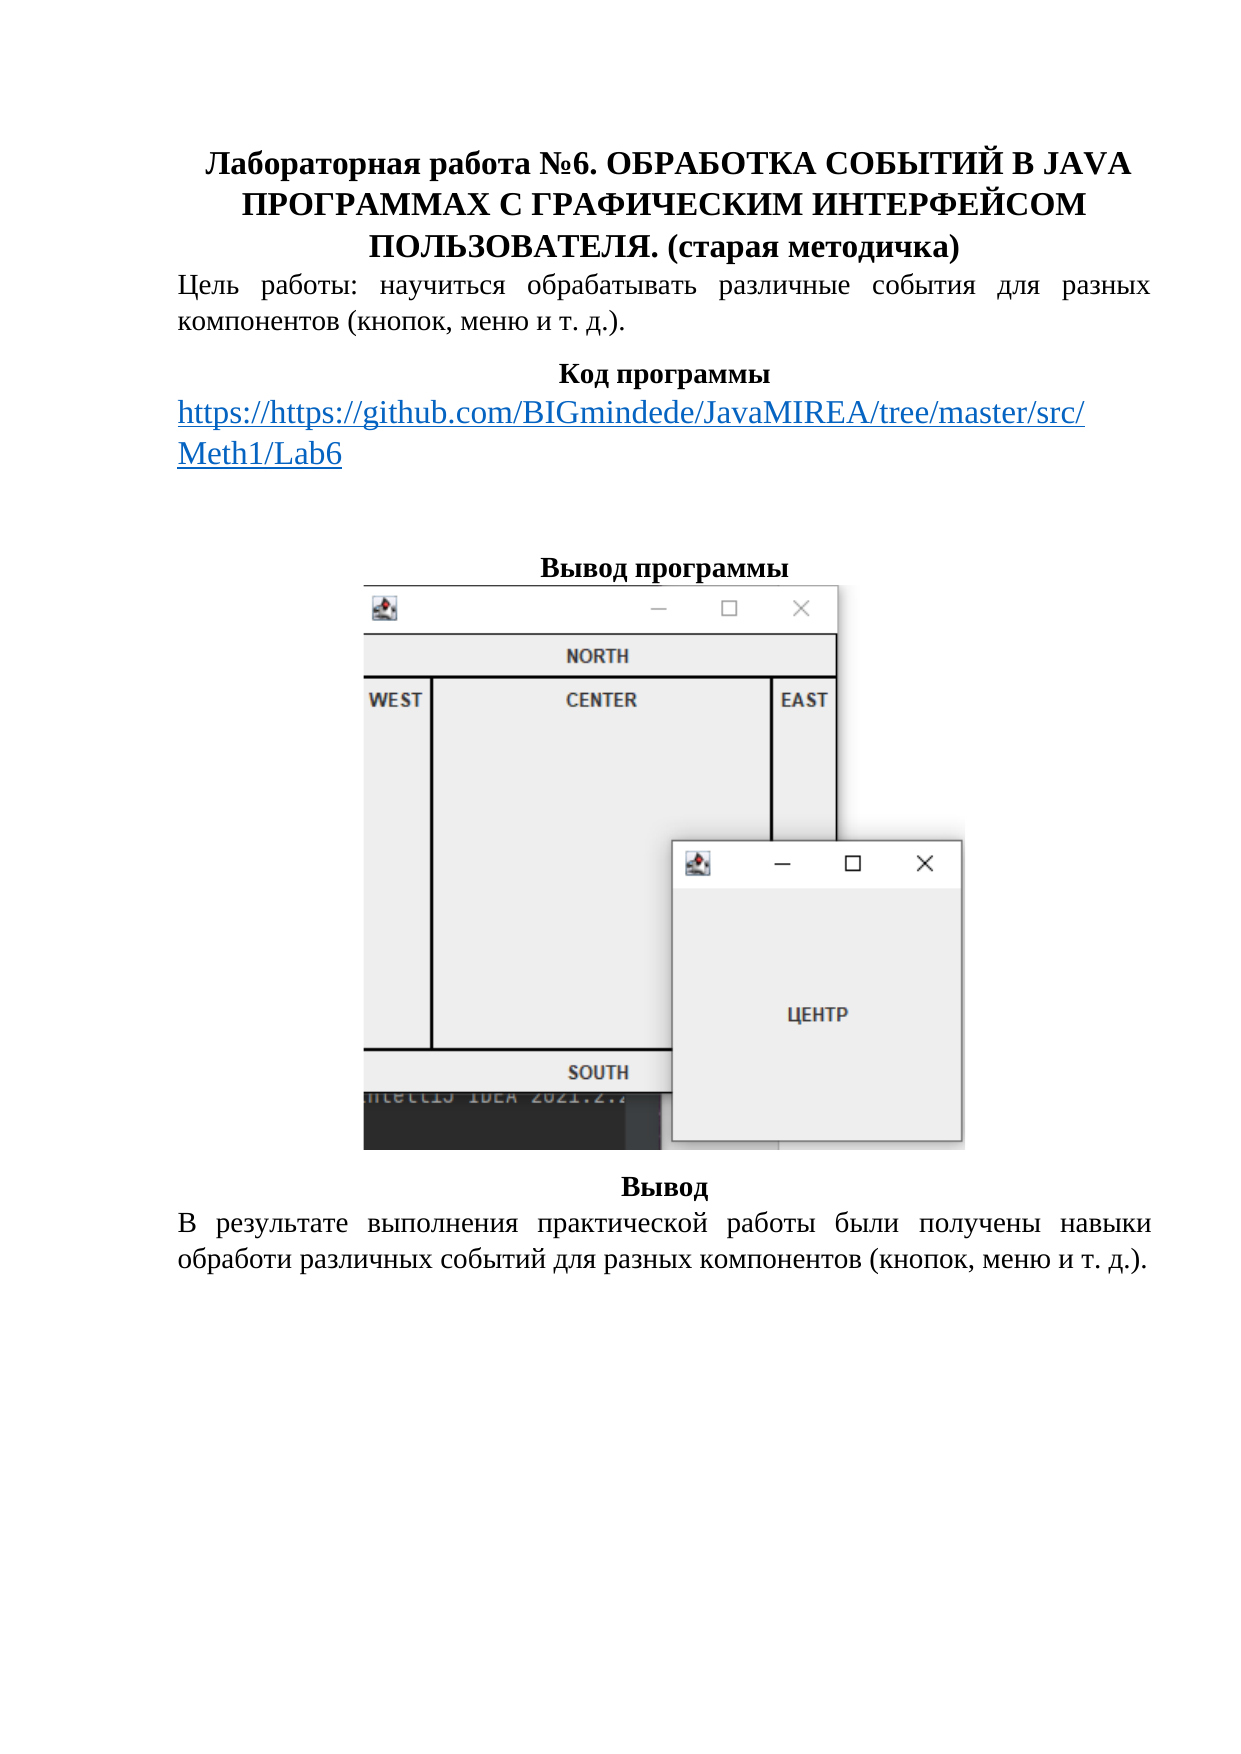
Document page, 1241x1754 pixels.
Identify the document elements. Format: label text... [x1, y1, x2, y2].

picture [363, 585, 966, 1150]
subtitle Код программы [177, 356, 1152, 390]
subtitle Вывод [177, 1169, 1152, 1203]
subtitle Вывод программы [177, 550, 1152, 583]
text Цель работы: научиться обрабатывать различные события для разных компонентов (кнопок, меню и т. д.). [177, 267, 1152, 337]
text В результате выполнения практической работы были получены навыки обработи различных событий для разных компонентов (кнопок, меню и т. д.). [177, 1205, 1152, 1275]
subtitle Лабораторная работа №6. ОБРАБОТКА СОБЫТИЙ В JAVA ПРОГРАММАХ С ГРАФИЧЕСКИМ ИНТЕРФЕЙСОМ ПОЛЬЗОВАТЕЛЯ. (старая методичка) [177, 143, 1152, 264]
text https://https://github.com/BIGmindede/JavaMIREA/tree/master/src/Meth1/Lab6 [177, 392, 1152, 472]
